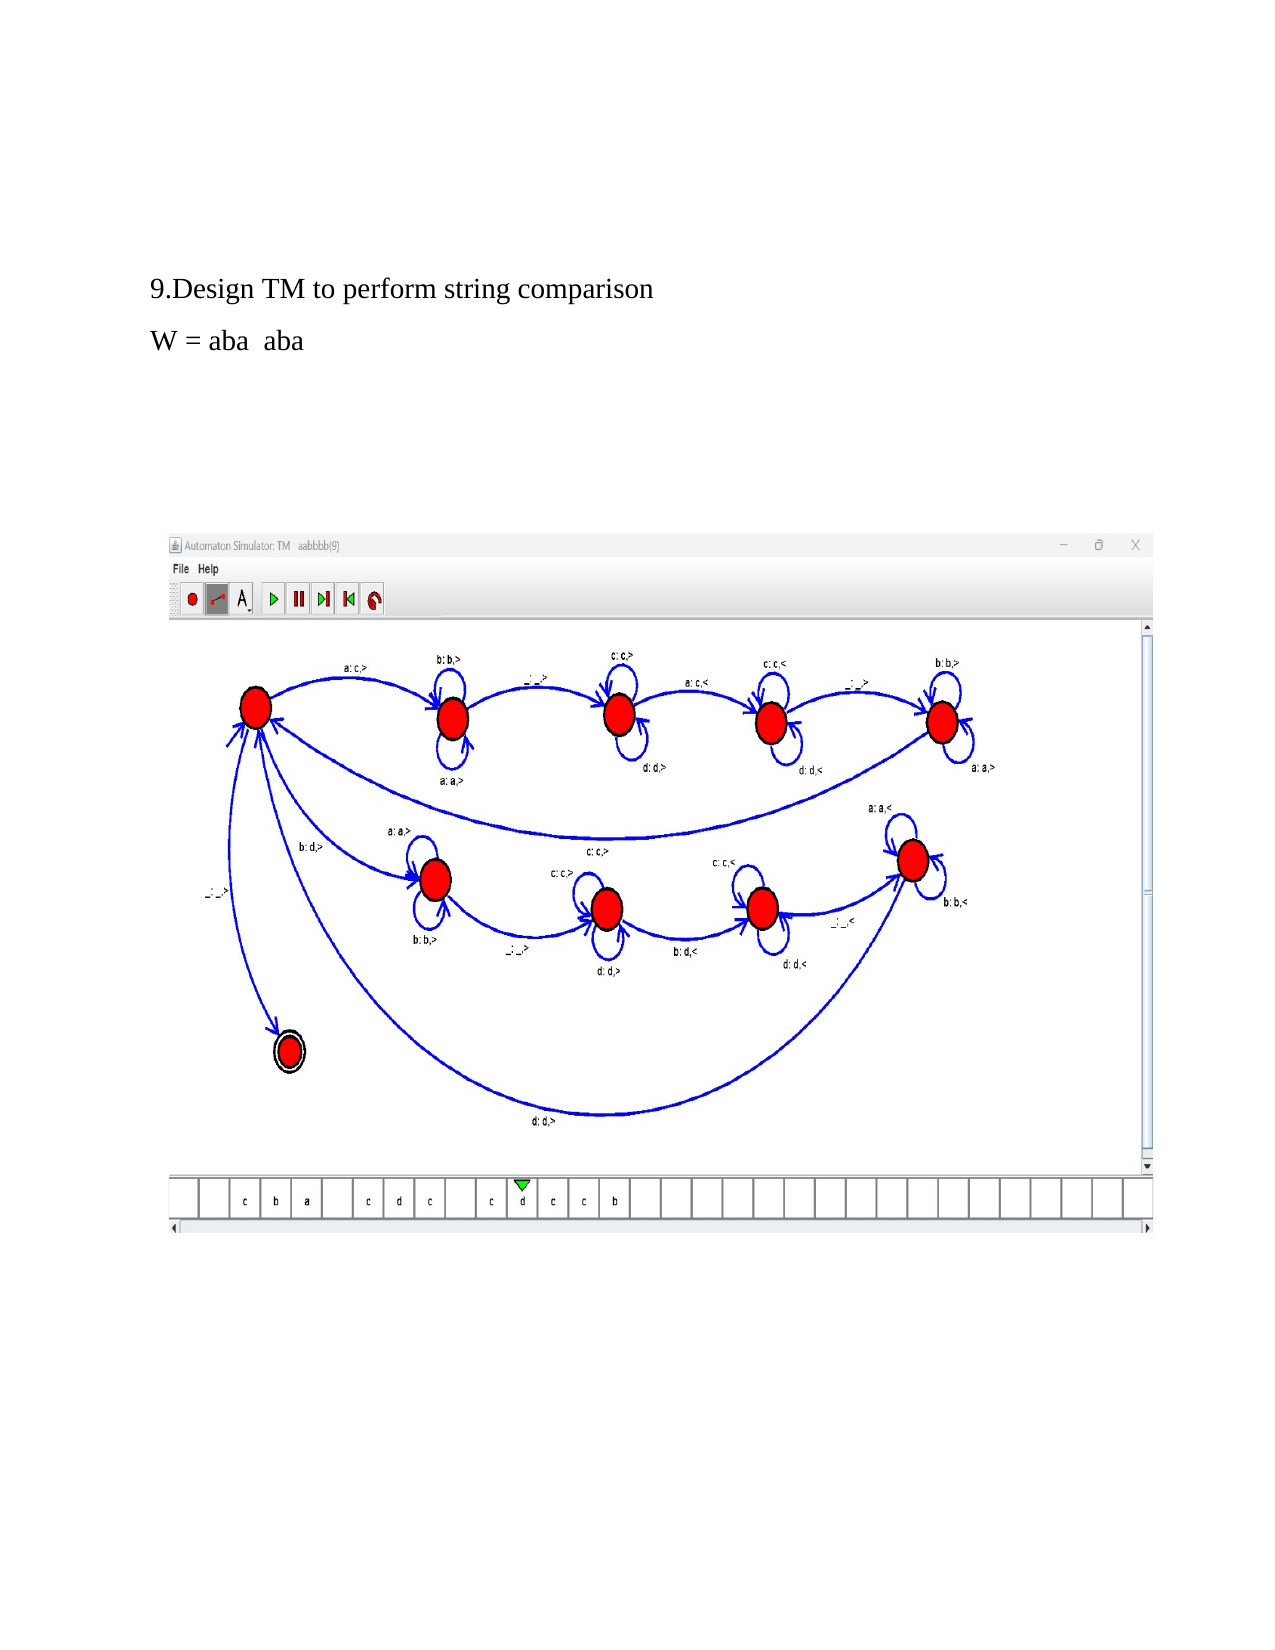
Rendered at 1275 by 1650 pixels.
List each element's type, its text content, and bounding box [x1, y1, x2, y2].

text 9.Design TM to perform string comparison [150, 271, 1125, 304]
text W = aba aba [150, 323, 1125, 357]
